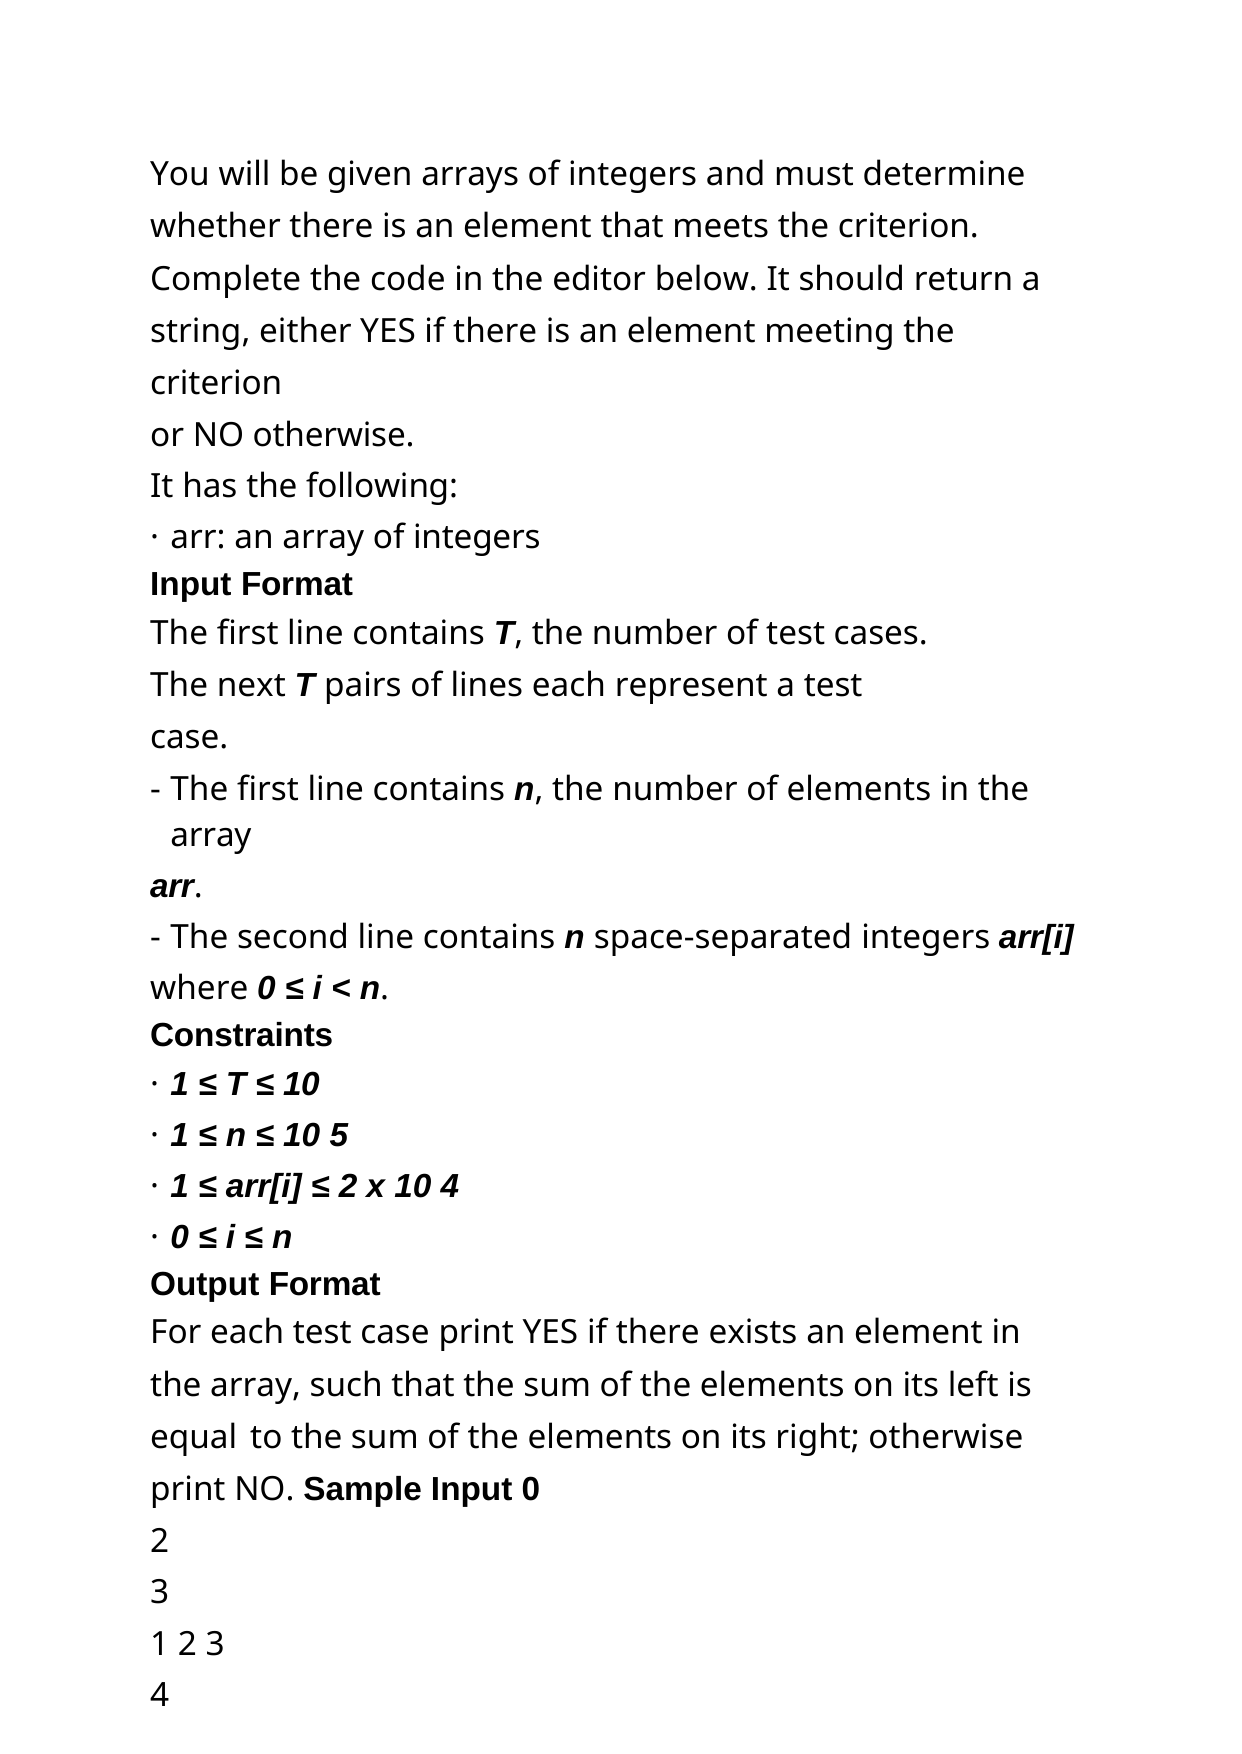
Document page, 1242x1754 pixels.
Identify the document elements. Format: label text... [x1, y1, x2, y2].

text 3 [150, 1568, 1094, 1614]
text It has the following: [150, 462, 1094, 507]
text arr. [150, 862, 1094, 907]
text where 0 ≤ i < n. [150, 964, 1094, 1009]
text 4 [150, 1671, 1094, 1716]
list The second line contains n space-separated integers arr[i] [150, 913, 1094, 958]
list 1 ≤ arr[i] ≤ 2 x 10 4 [150, 1162, 1094, 1207]
text 1 2 3 [150, 1619, 1094, 1665]
text 2 [150, 1517, 1094, 1562]
text For each test case print YES if there exists an element in the array, such that the sum of the elements on its left is equal to the sum of the elements on its right; otherwise print NO. Sample Input 0 [150, 1308, 1042, 1510]
subtitle Input Format [150, 564, 1094, 603]
text You will be given arrays of integers and must determine whether there is an element that meets the criterion. [150, 150, 1080, 248]
text or NO otherwise. [150, 411, 1094, 456]
list arr: an array of integers [150, 513, 1094, 559]
text The first line contains T, the number of test cases. The next T pairs of lines each represent a test case. [150, 608, 943, 758]
list 0 ≤ i ≤ n [150, 1213, 1094, 1258]
text Complete the code in the editor below. It should return a string, either YES if there is an element meeting the criterion [150, 254, 1094, 404]
list The first line contains n, the number of elements in the array [150, 765, 1094, 856]
subtitle Constraints [150, 1015, 1094, 1054]
list 1 ≤ T ≤ 10 [150, 1059, 1094, 1105]
list 1 ≤ n ≤ 10 5 [150, 1111, 1094, 1156]
subtitle Output Format [150, 1264, 1094, 1302]
